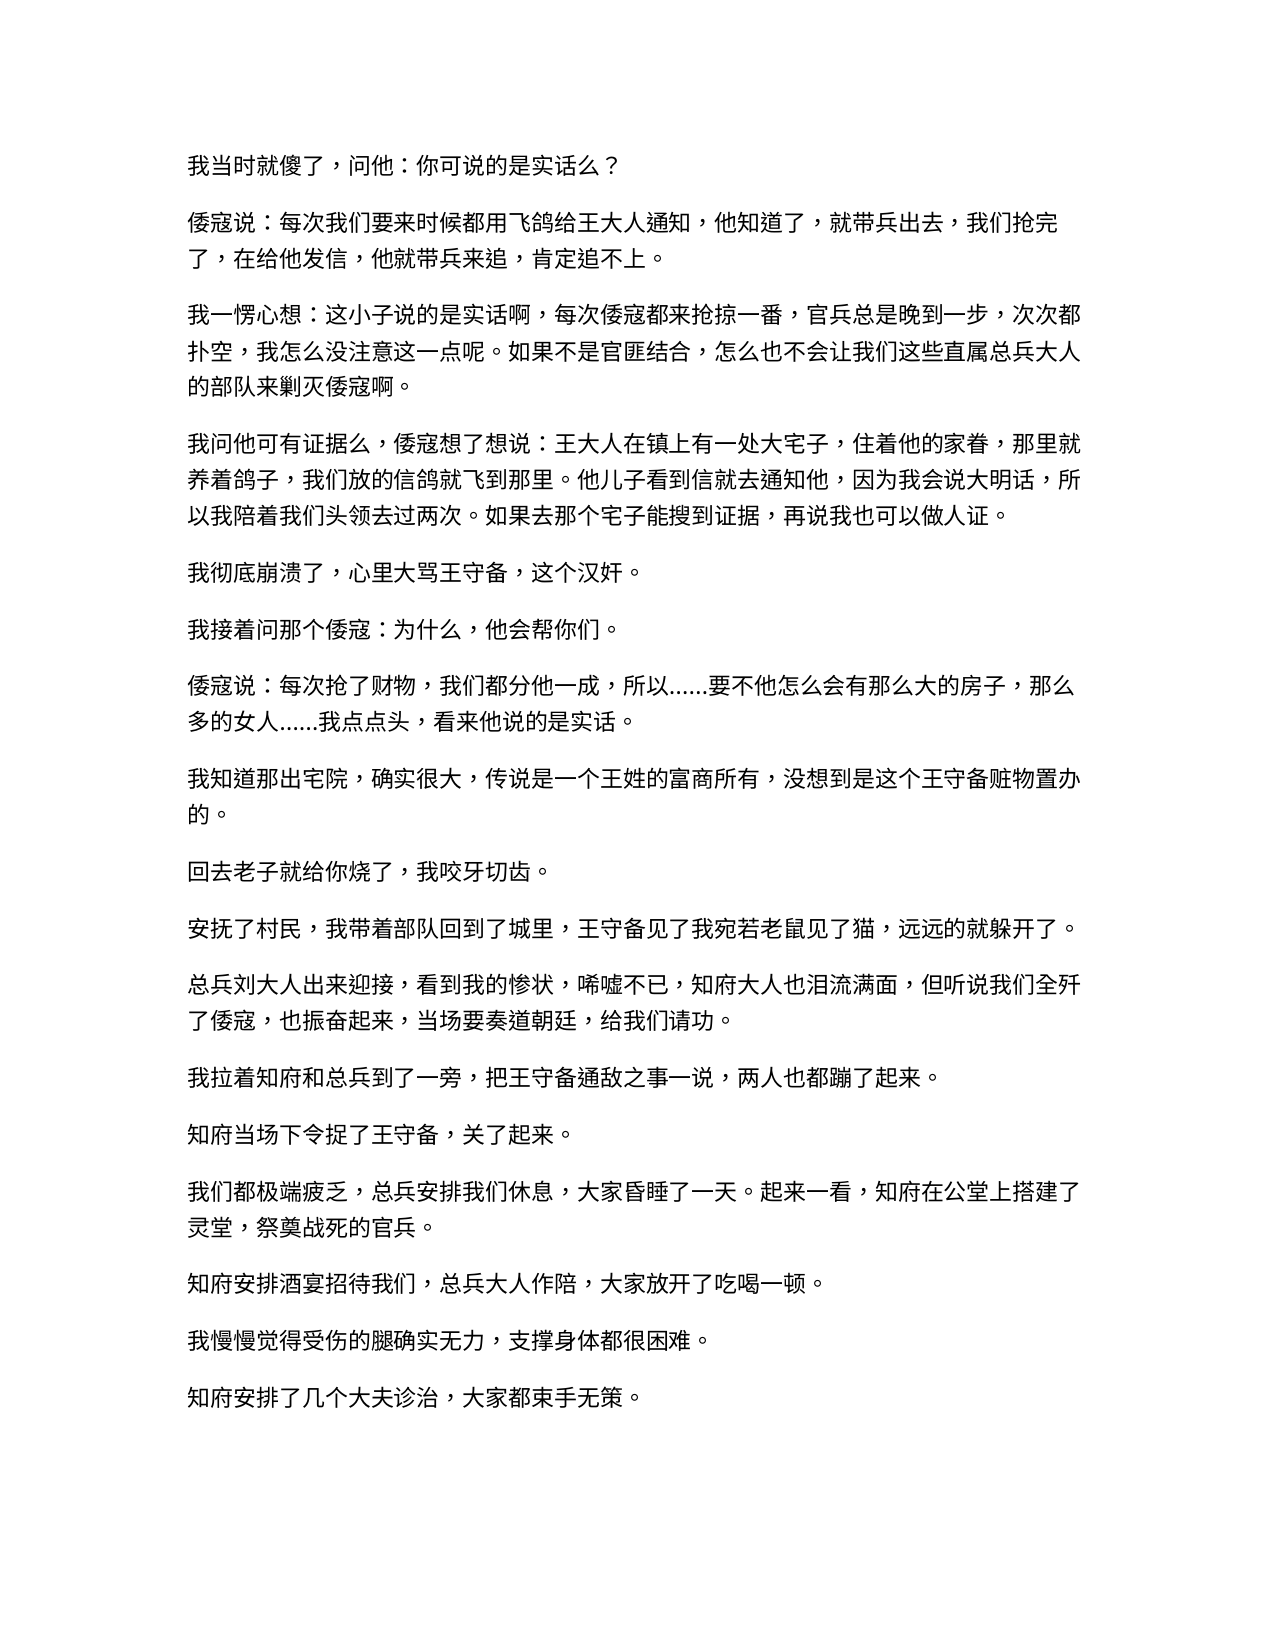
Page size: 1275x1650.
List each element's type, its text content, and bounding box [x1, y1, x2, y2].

text 我一愣心想：这小子说的是实话啊，每次倭寇都来抢掠一番，官兵总是晚到一步，次次都扑空，我怎么没注意这一点呢。如果不是官匪结合，怎么也不会让我们这些直属总兵大人的部队来剿灭倭寇啊。 [187, 299, 1087, 403]
text 我接着问那个倭寇：为什么，他会帮你们。 [187, 613, 1087, 645]
text 我们都极端疲乏，总兵安排我们休息，大家昏睡了一天。起来一看，知府在公堂上搭建了灵堂，祭奠战死的官兵。 [187, 1176, 1087, 1243]
text 回去老子就给你烧了，我咬牙切齿。 [187, 856, 1087, 887]
text 安抚了村民，我带着部队回到了城里，王守备见了我宛若老鼠见了猫，远远的就躲开了。 [187, 912, 1087, 944]
text 倭寇说：每次抢了财物，我们都分他一成，所以……要不他怎么会有那么大的房子，那么多的女人……我点点头，看来他说的是实话。 [187, 670, 1087, 737]
text 知府安排了几个大夫诊治，大家都束手无策。 [187, 1382, 1087, 1413]
text 倭寇说：每次我们要来时候都用飞鸽给王大人通知，他知道了，就带兵出去，我们抢完了，在给他发信，他就带兵来追，肯定追不上。 [187, 207, 1087, 274]
text 知府安排酒宴招待我们，总兵大人作陪，大家放开了吃喝一顿。 [187, 1268, 1087, 1299]
text 总兵刘大人出来迎接，看到我的惨状，唏嘘不已，知府大人也泪流满面，但听说我们全歼了倭寇，也振奋起来，当场要奏道朝廷，给我们请功。 [187, 969, 1087, 1036]
text 我拉着知府和总兵到了一旁，把王守备通敌之事一说，两人也都蹦了起来。 [187, 1062, 1087, 1093]
text 我当时就傻了，问他：你可说的是实话么？ [187, 150, 1087, 181]
text 我彻底崩溃了，心里大骂王守备，这个汉奸。 [187, 557, 1087, 588]
text 我慢慢觉得受伤的腿确实无力，支撑身体都很困难。 [187, 1325, 1087, 1356]
text 知府当场下令捉了王守备，关了起来。 [187, 1119, 1087, 1150]
text 我问他可有证据么，倭寇想了想说：王大人在镇上有一处大宅子，住着他的家眷，那里就养着鸽子，我们放的信鸽就飞到那里。他儿子看到信就去通知他，因为我会说大明话，所以我陪着我们头领去过两次。如果去那个宅子能搜到证据，再说我也可以做人证。 [187, 428, 1087, 531]
text 我知道那出宅院，确实很大，传说是一个王姓的富商所有，没想到是这个王守备赃物置办的。 [187, 763, 1087, 830]
